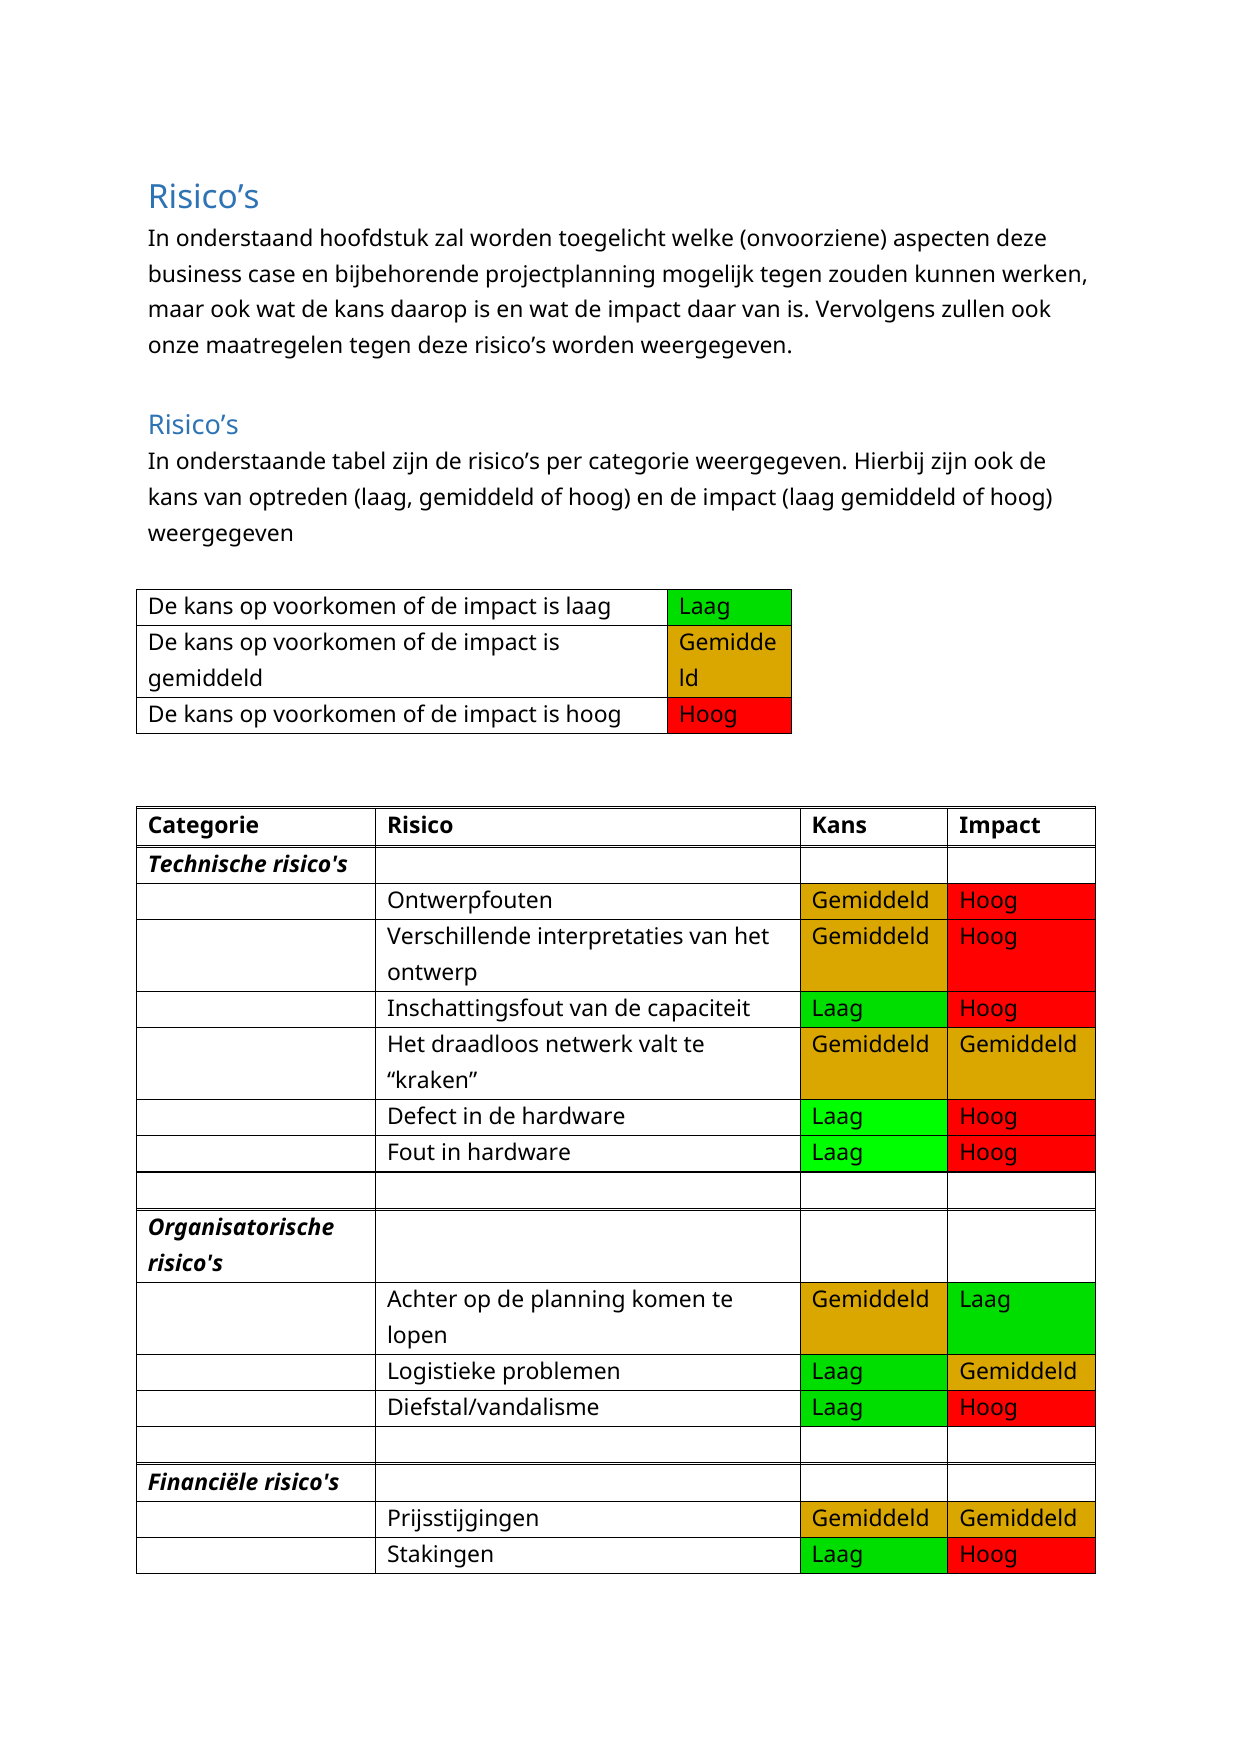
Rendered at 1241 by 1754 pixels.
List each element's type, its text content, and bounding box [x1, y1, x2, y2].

subtitle Risico’s [148, 173, 1093, 218]
table_cell Laag [801, 992, 947, 1027]
table_cell [137, 1538, 375, 1573]
table_cell Laag [801, 1538, 947, 1573]
table_cell [801, 1173, 947, 1208]
table_cell Stakingen [376, 1538, 800, 1573]
table_cell [137, 884, 375, 919]
table_cell Ontwerpfouten [376, 884, 800, 919]
table_header Impact [948, 809, 1095, 844]
table_header Kans [801, 809, 947, 844]
table_cell Achter op de planning komen te lopen [376, 1283, 800, 1354]
table_cell [137, 1283, 375, 1354]
table_cell [376, 1427, 800, 1462]
table_cell Hoog [948, 920, 1095, 991]
table_cell [801, 1427, 947, 1462]
table_cell [137, 1427, 375, 1462]
table_cell [948, 1211, 1095, 1282]
table_cell [376, 1211, 800, 1282]
table_cell Het draadloos netwerk valt te “kraken” [376, 1028, 800, 1099]
table_cell Prijsstijgingen [376, 1502, 800, 1537]
table_cell Gemiddeld [801, 1283, 947, 1354]
text In onderstaand hoofdstuk zal worden toegelicht welke (onvoorziene) aspecten deze business case en bijbehorende projectplanning mogelijk tegen zouden kunnen werken, maar ook wat de kans daarop is en wat de impact daar van is. Vervolgens zullen ook onze maatregelen tegen deze risico’s worden weergegeven. [148, 222, 1093, 361]
table_cell Verschillende interpretaties van het ontwerp [376, 920, 800, 991]
table_cell [137, 1355, 375, 1390]
table_cell Financiële risico's [137, 1465, 375, 1501]
table_cell Gemiddeld [948, 1355, 1095, 1390]
table_cell Laag [801, 1355, 947, 1390]
table_cell Laag [801, 1136, 947, 1171]
table_cell [137, 1136, 375, 1171]
table_cell Gemiddeld [801, 1028, 947, 1099]
table_cell [948, 848, 1095, 883]
table_cell [137, 1391, 375, 1426]
table_cell Hoog [948, 884, 1095, 919]
table_cell Diefstal/vandalisme [376, 1391, 800, 1426]
table_cell [137, 1502, 375, 1537]
table_cell De kans op voorkomen of de impact is hoog [137, 698, 667, 733]
text In onderstaande tabel zijn de risico’s per categorie weergegeven. Hierbij zijn ook de kans van optreden (laag, gemiddeld of hoog) en de impact (laag gemiddeld of hoog) weergegeven [148, 445, 1093, 548]
table_header Categorie [137, 809, 375, 844]
table_cell Hoog [948, 1538, 1095, 1573]
table_cell [137, 920, 375, 991]
table_cell Organisatorische risico's [137, 1211, 375, 1282]
table_cell Gemiddeld [801, 920, 947, 991]
table_cell Logistieke problemen [376, 1355, 800, 1390]
table_cell Gemiddeld [801, 884, 947, 919]
table_cell De kans op voorkomen of de impact is gemiddeld [137, 626, 667, 697]
table_cell Laag [948, 1283, 1095, 1354]
table_cell [948, 1427, 1095, 1462]
table_cell [948, 1173, 1095, 1208]
table_cell Gemiddeld [668, 626, 791, 697]
table_header De kans op voorkomen of de impact is laag [137, 590, 667, 625]
table_cell Fout in hardware [376, 1136, 800, 1171]
table_cell [137, 1028, 375, 1099]
table_cell [376, 1465, 800, 1501]
table_cell Hoog [948, 992, 1095, 1027]
table_cell [137, 1100, 375, 1135]
table_cell Gemiddeld [948, 1028, 1095, 1099]
table_cell Laag [801, 1100, 947, 1135]
table_cell [801, 848, 947, 883]
table_cell Hoog [948, 1100, 1095, 1135]
table_cell [376, 848, 800, 883]
subtitle Risico’s [148, 405, 1093, 442]
table_cell Defect in de hardware [376, 1100, 800, 1135]
table_cell [948, 1465, 1095, 1501]
table_cell Technische risico's [137, 848, 375, 883]
table_cell Hoog [948, 1136, 1095, 1171]
table_cell Inschattingsfout van de capaciteit [376, 992, 800, 1027]
table_cell [137, 992, 375, 1027]
table_cell Hoog [668, 698, 791, 733]
table_cell Gemiddeld [948, 1502, 1095, 1537]
table_header Laag [668, 590, 791, 625]
table_cell [801, 1211, 947, 1282]
table_cell Gemiddeld [801, 1502, 947, 1537]
table_cell [801, 1465, 947, 1501]
table_cell [376, 1173, 800, 1208]
table_cell [137, 1173, 375, 1208]
table_cell Laag [801, 1391, 947, 1426]
table_cell Hoog [948, 1391, 1095, 1426]
table_header Risico [376, 809, 800, 844]
